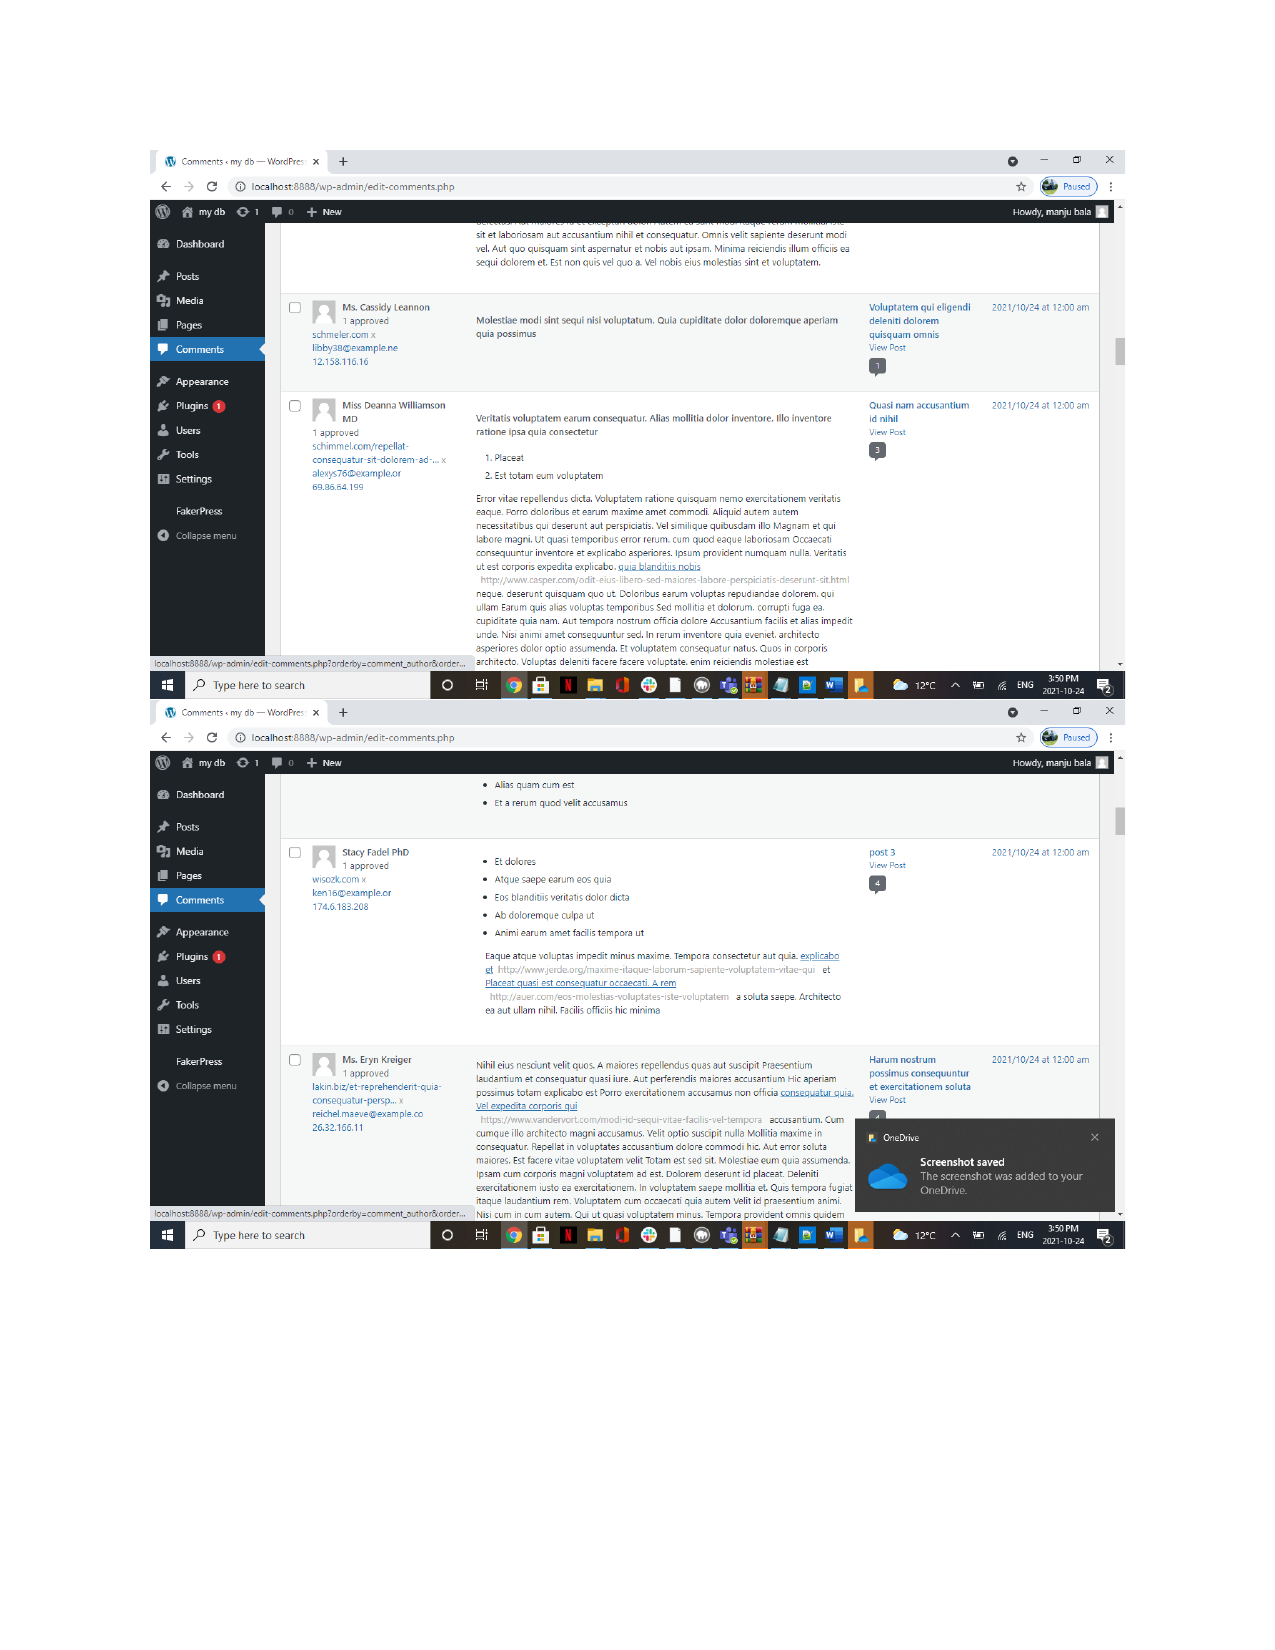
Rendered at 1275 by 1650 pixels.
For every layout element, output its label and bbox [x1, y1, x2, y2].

picture [150, 700, 1125, 1249]
picture [150, 150, 1125, 699]
